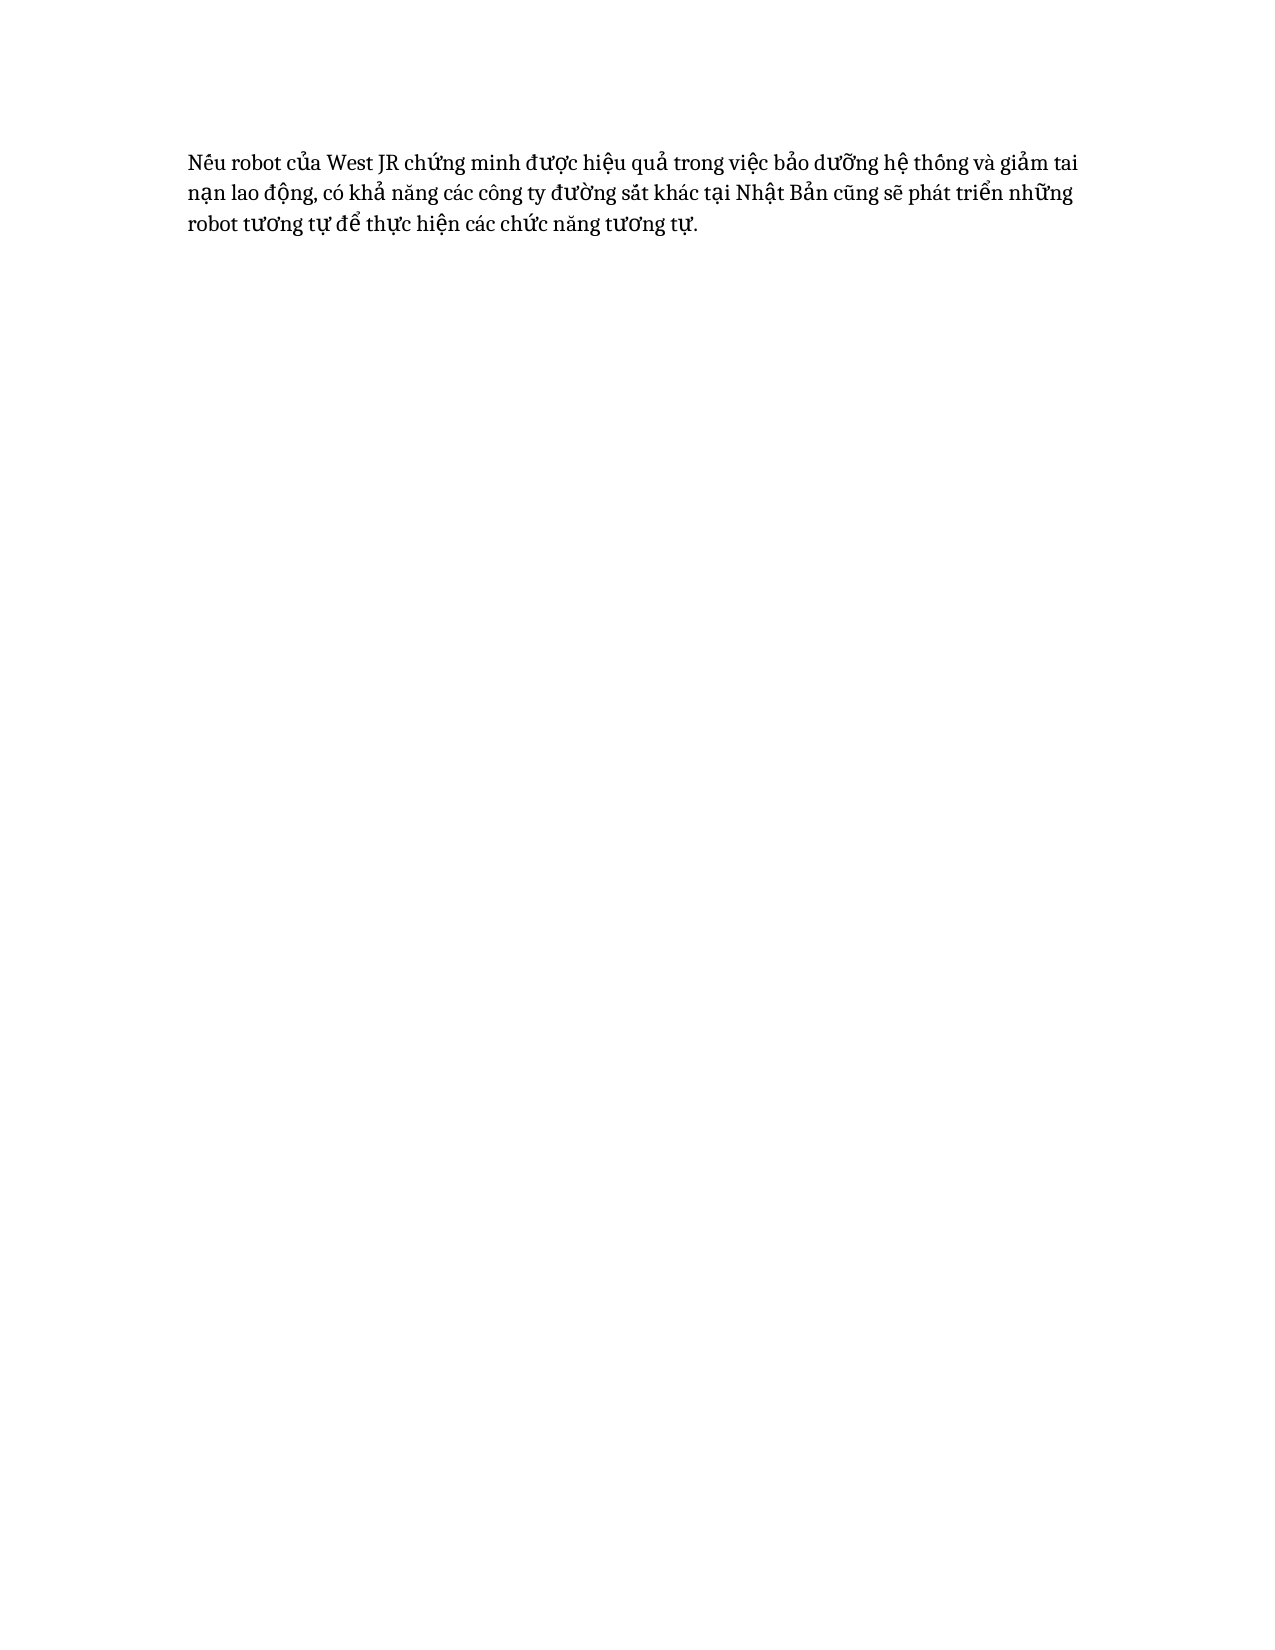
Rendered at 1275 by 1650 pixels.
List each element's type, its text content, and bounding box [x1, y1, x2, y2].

text Nếu robot của West JR chứng minh được hiệu quả trong việc bảo dưỡng hệ thống và giảm tai nạn lao động, có khả năng các công ty đường sắt khác tại Nhật Bản cũng sẽ phát triển những robot tương tự để thực hiện các chức năng tương tự. [187, 150, 1087, 237]
